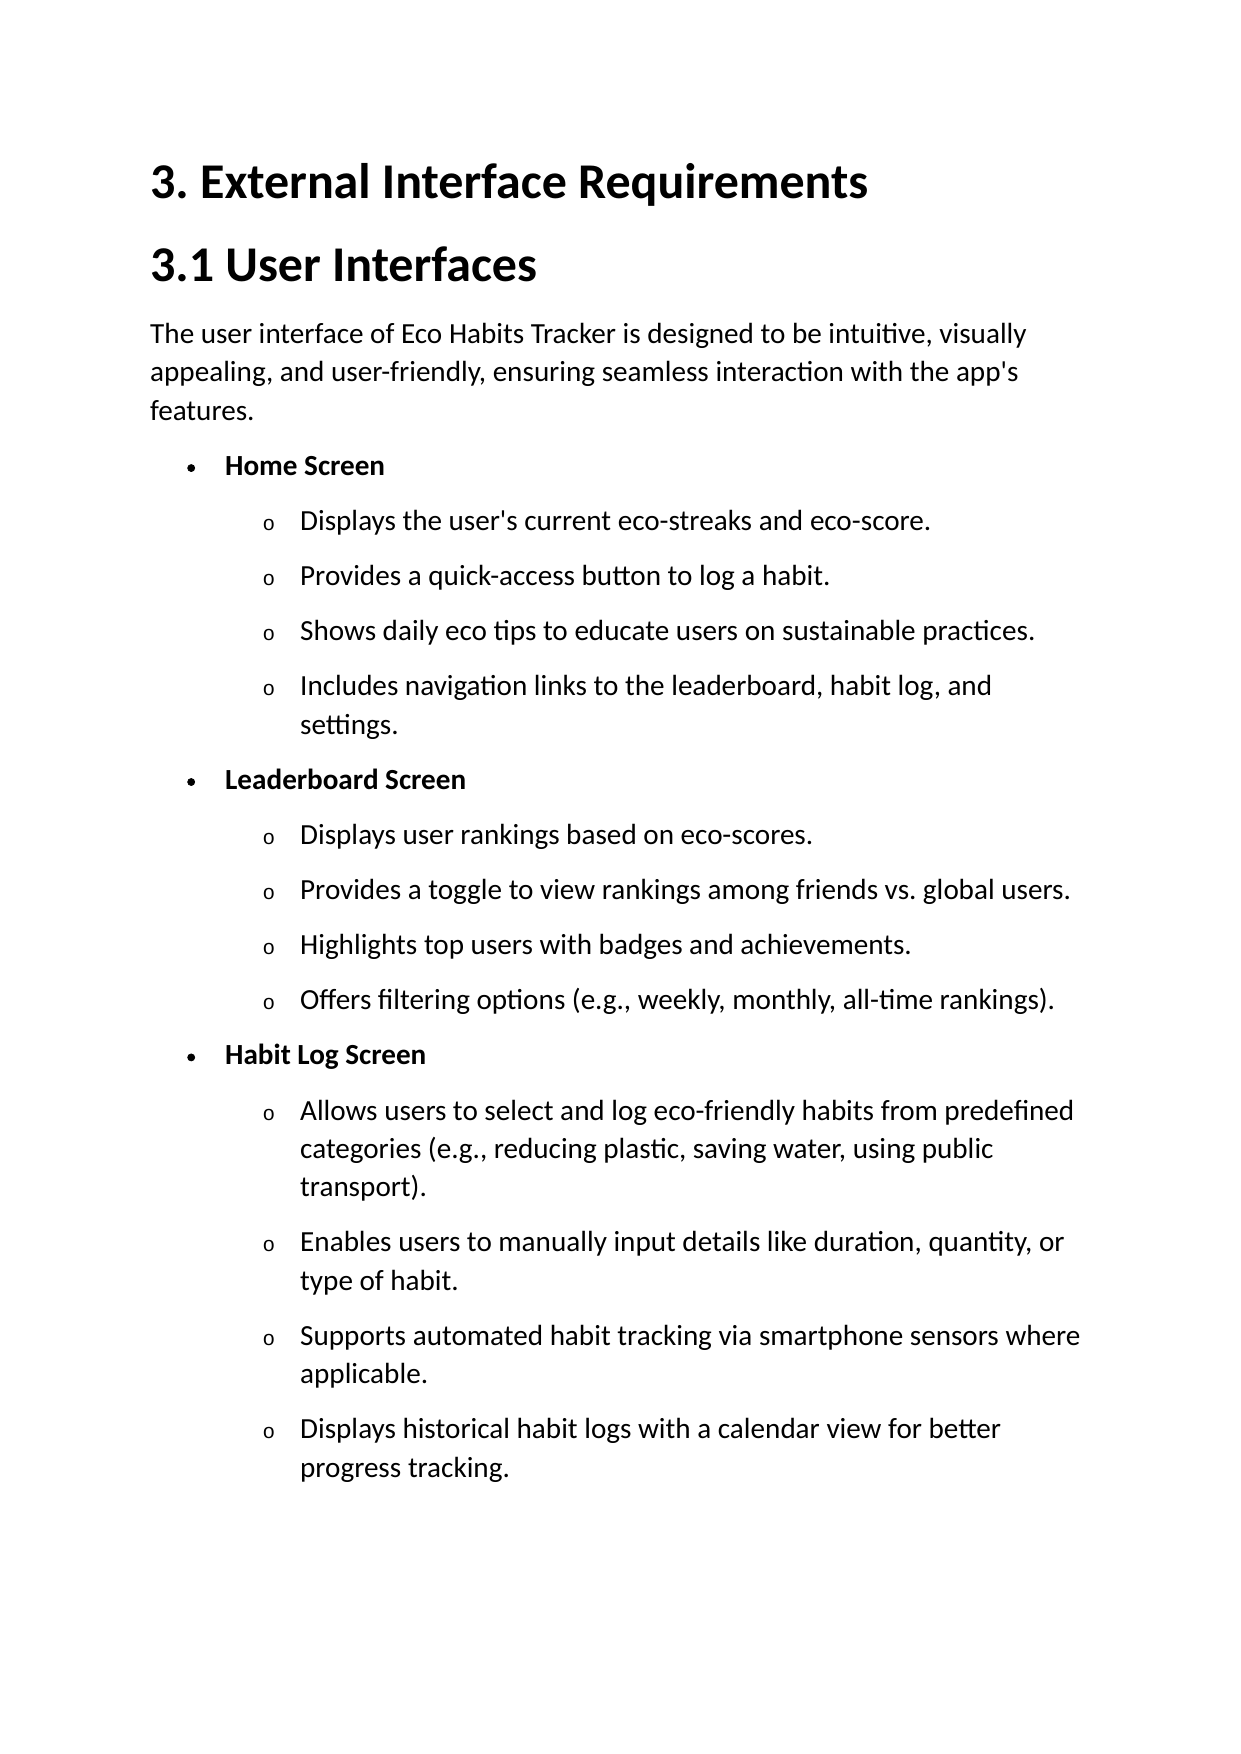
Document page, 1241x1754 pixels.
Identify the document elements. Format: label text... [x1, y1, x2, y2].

text 3.1 User Interfaces [150, 232, 1090, 293]
list Habit Log Screen [187, 1036, 1090, 1072]
list Displays the user's current eco-streaks and eco-score. [262, 502, 1090, 538]
list Displays historical habit logs with a calendar view for better progress tracking. [262, 1411, 1090, 1485]
list Allows users to select and log eco-friendly habits from predefined categories (e.g., reducing plastic, saving water, using public transport). [262, 1092, 1090, 1204]
list Provides a toggle to view rankings among friends vs. global users. [262, 871, 1090, 907]
list Shows daily eco tips to educate users on sustainable practices. [262, 612, 1090, 648]
text The user interface of Eco Habits Tracker is designed to be intuitive, visually appealing, and user-friendly, ensuring seamless interaction with the app's features. [150, 315, 1090, 427]
list Enables users to manually input details like duration, quantity, or type of habit. [262, 1223, 1090, 1298]
list Home Screen [187, 447, 1090, 483]
list Offers filtering options (e.g., weekly, monthly, all-time rankings). [262, 981, 1090, 1017]
list Displays user rankings based on eco-scores. [262, 816, 1090, 852]
list Provides a quick-access button to log a habit. [262, 557, 1090, 593]
list Leaderboard Screen [187, 761, 1090, 797]
text 3. External Interface Requirements [150, 150, 1090, 211]
list Includes navigation links to the leaderboard, habit log, and settings. [262, 667, 1090, 741]
list Highlights top users with badges and achievements. [262, 926, 1090, 962]
list Supports automated habit tracking via smartphone sensors where applicable. [262, 1317, 1090, 1391]
